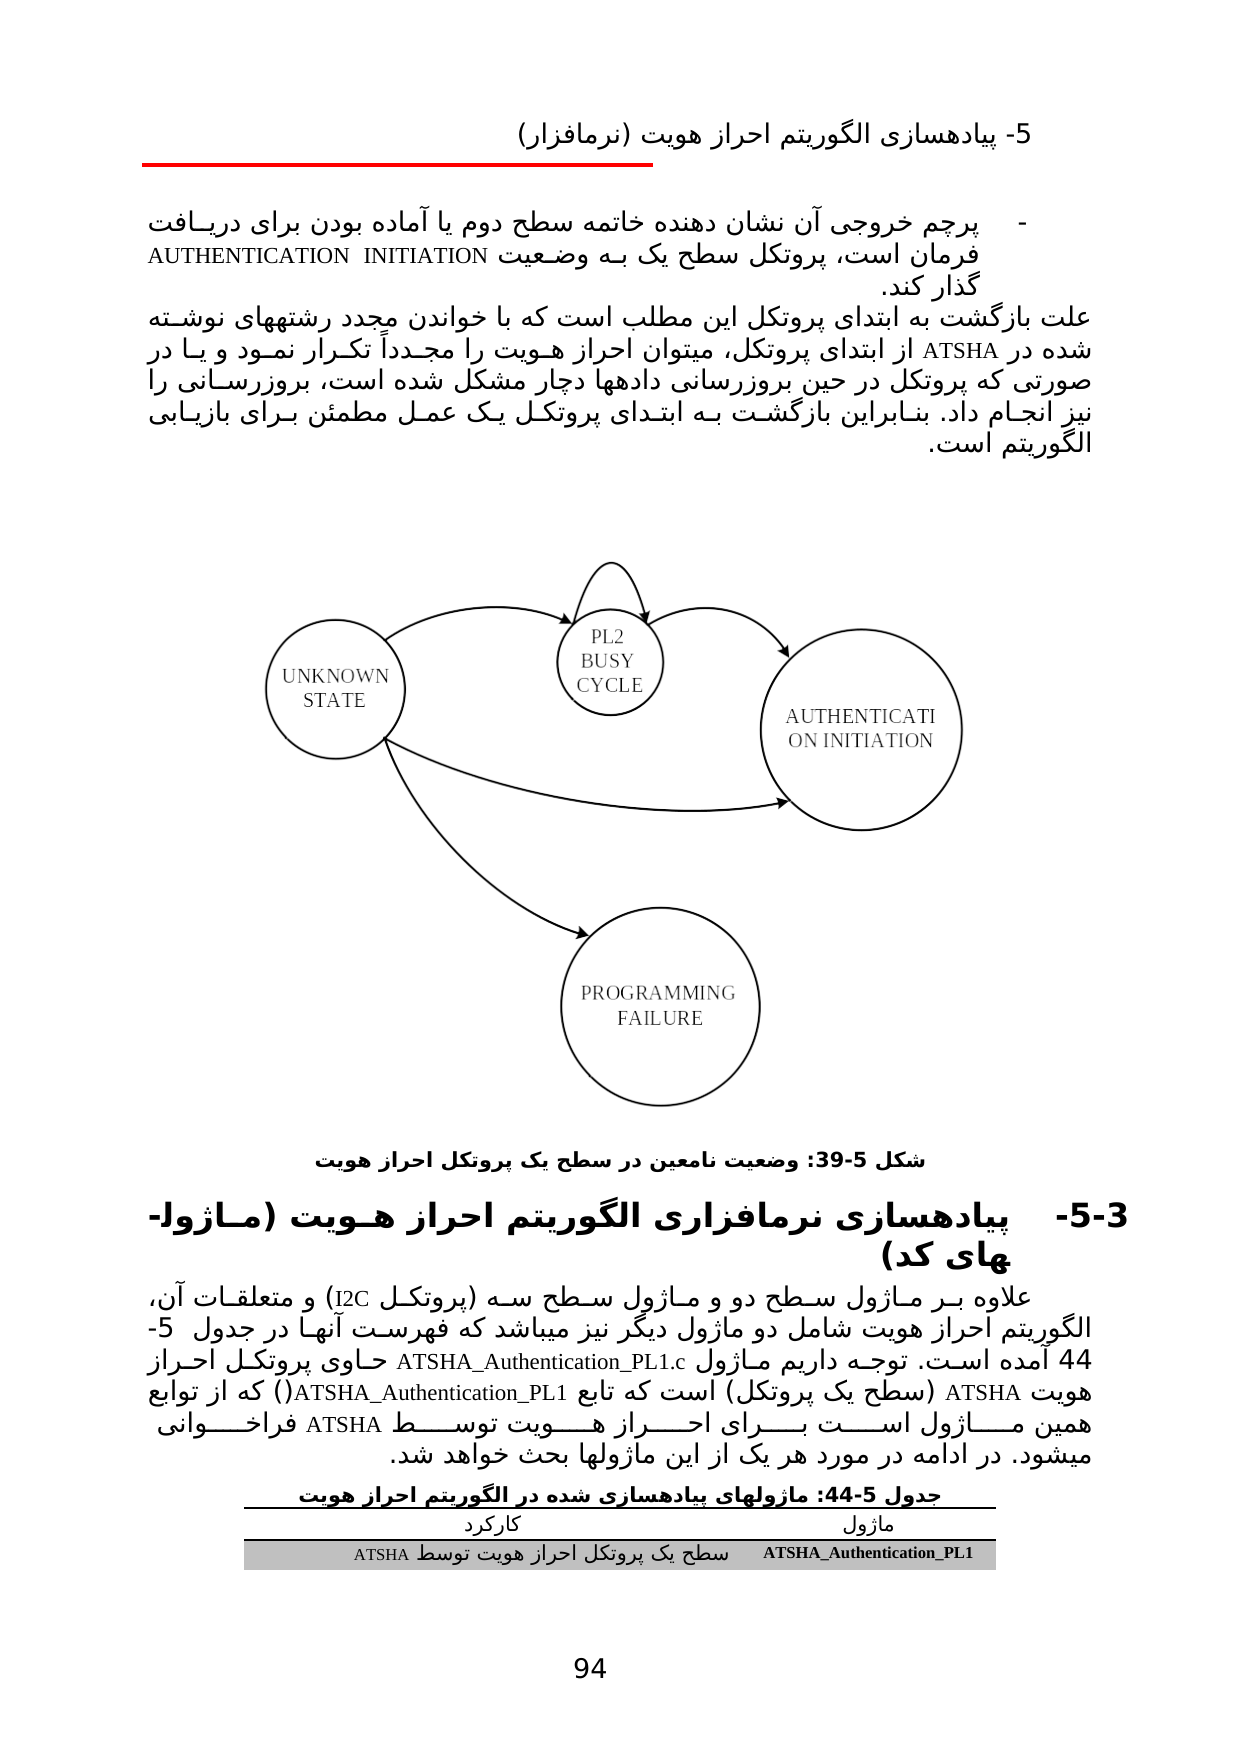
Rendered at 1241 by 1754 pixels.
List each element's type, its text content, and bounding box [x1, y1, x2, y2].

table_cell سطح یک پروتکل احراز هویت توسط ATSHA [244, 1541, 741, 1570]
table_header کارکرد [244, 1509, 741, 1539]
table_header ماژول [741, 1509, 996, 1539]
subtitle پیادهسازی نرمافزاری الگوریتم احراز هویت (ماژولهای کد) [148, 1197, 1055, 1275]
text علت بازگشت به ابتدای پروتکل این مطلب است که با خواندن مجدد رشتههای نوشته شده در ATSHA از ابتدای پروتکل، میتوان احراز هویت را مجدداً تکرار نمود و یا در صورتی که پروتکل در حین بروزرسانی دادهها دچار مشکل شده است، بروزرسانی را نیز انجام داد. بنابراین بازگشت به ابتدای پروتکل یک عمل مطمئن برای بازیابی الگوریتم است. [148, 301, 1092, 459]
table_cell ATSHA_Authentication_PL1 [741, 1541, 996, 1570]
list پرچم خروجی آن نشان دهنده خاتمه سطح دوم یا آماده بودن برای دریافت فرمان است، پروتکل سطح یک به وضعیت AUTHENTICATION INITIATION گذار کند. [148, 207, 1017, 301]
